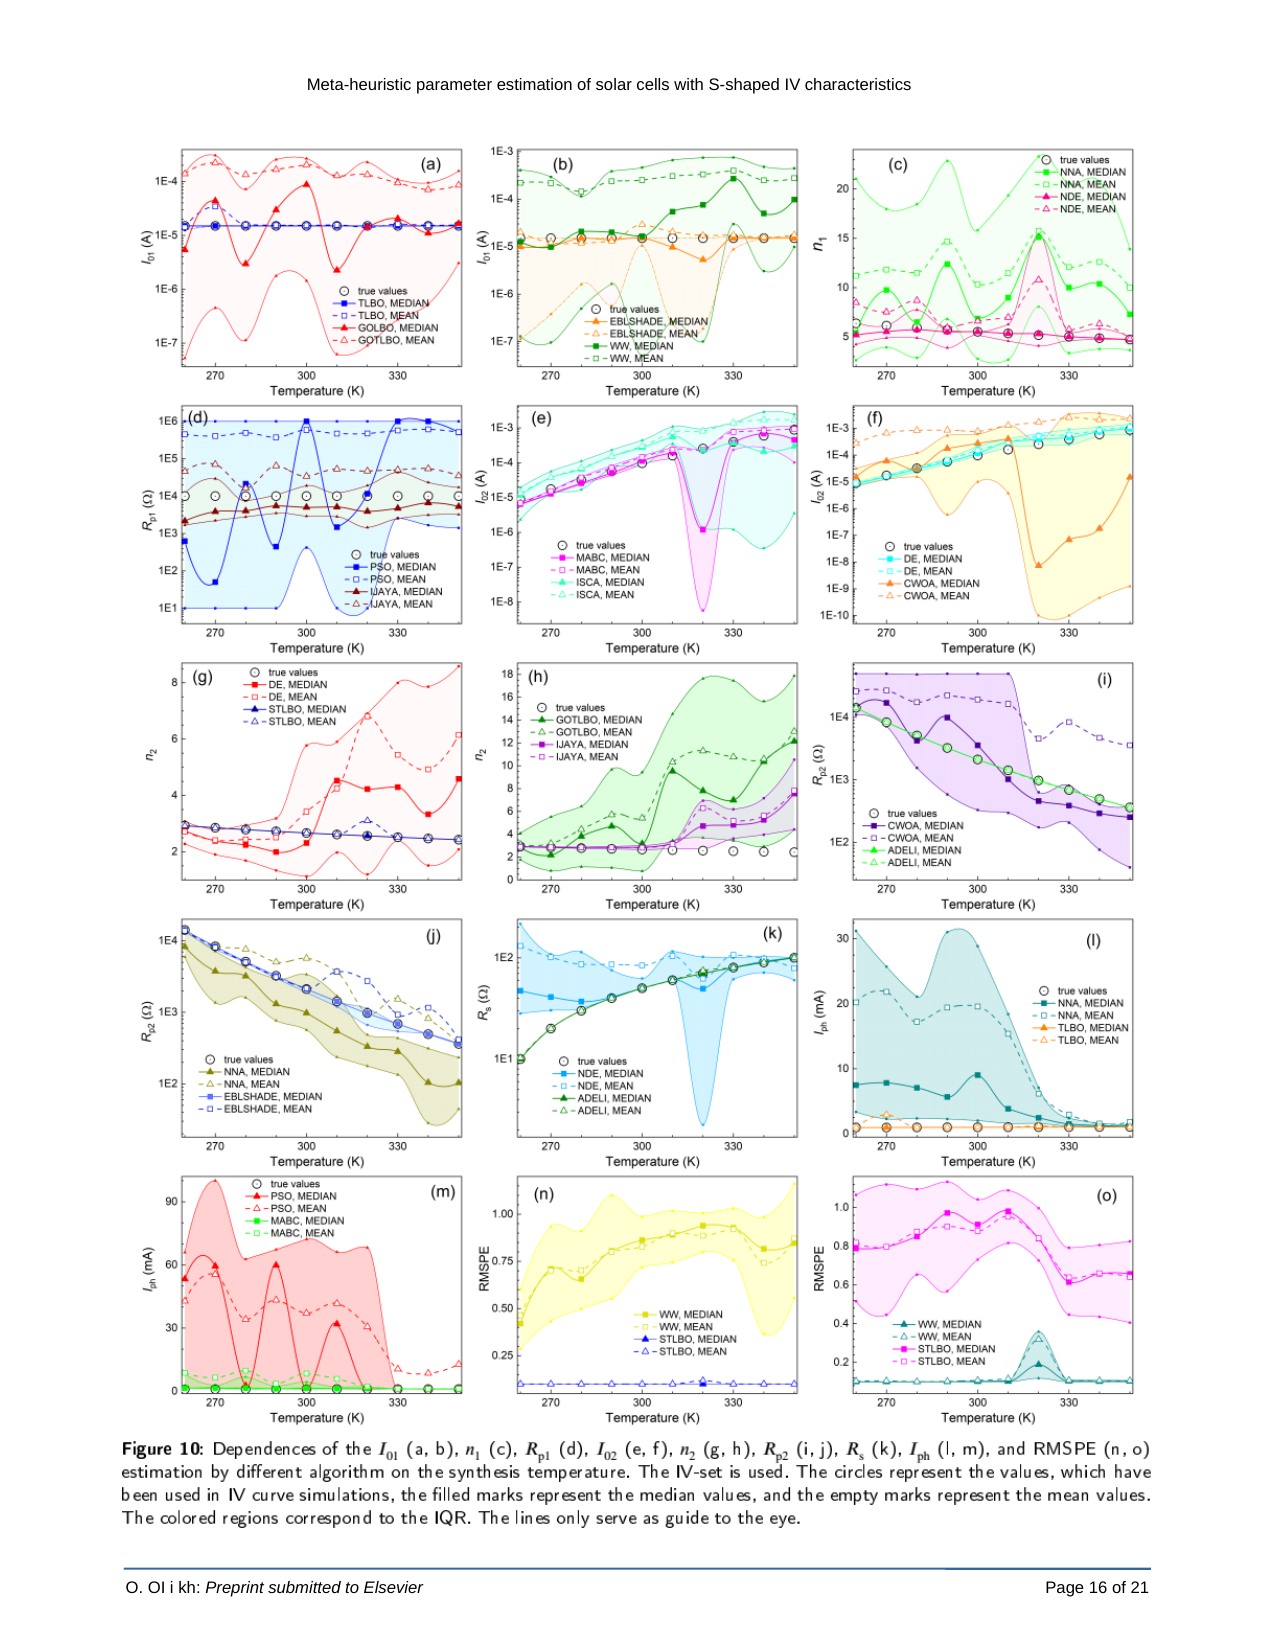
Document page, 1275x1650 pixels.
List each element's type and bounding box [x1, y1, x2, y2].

picture [121, 135, 1155, 1529]
